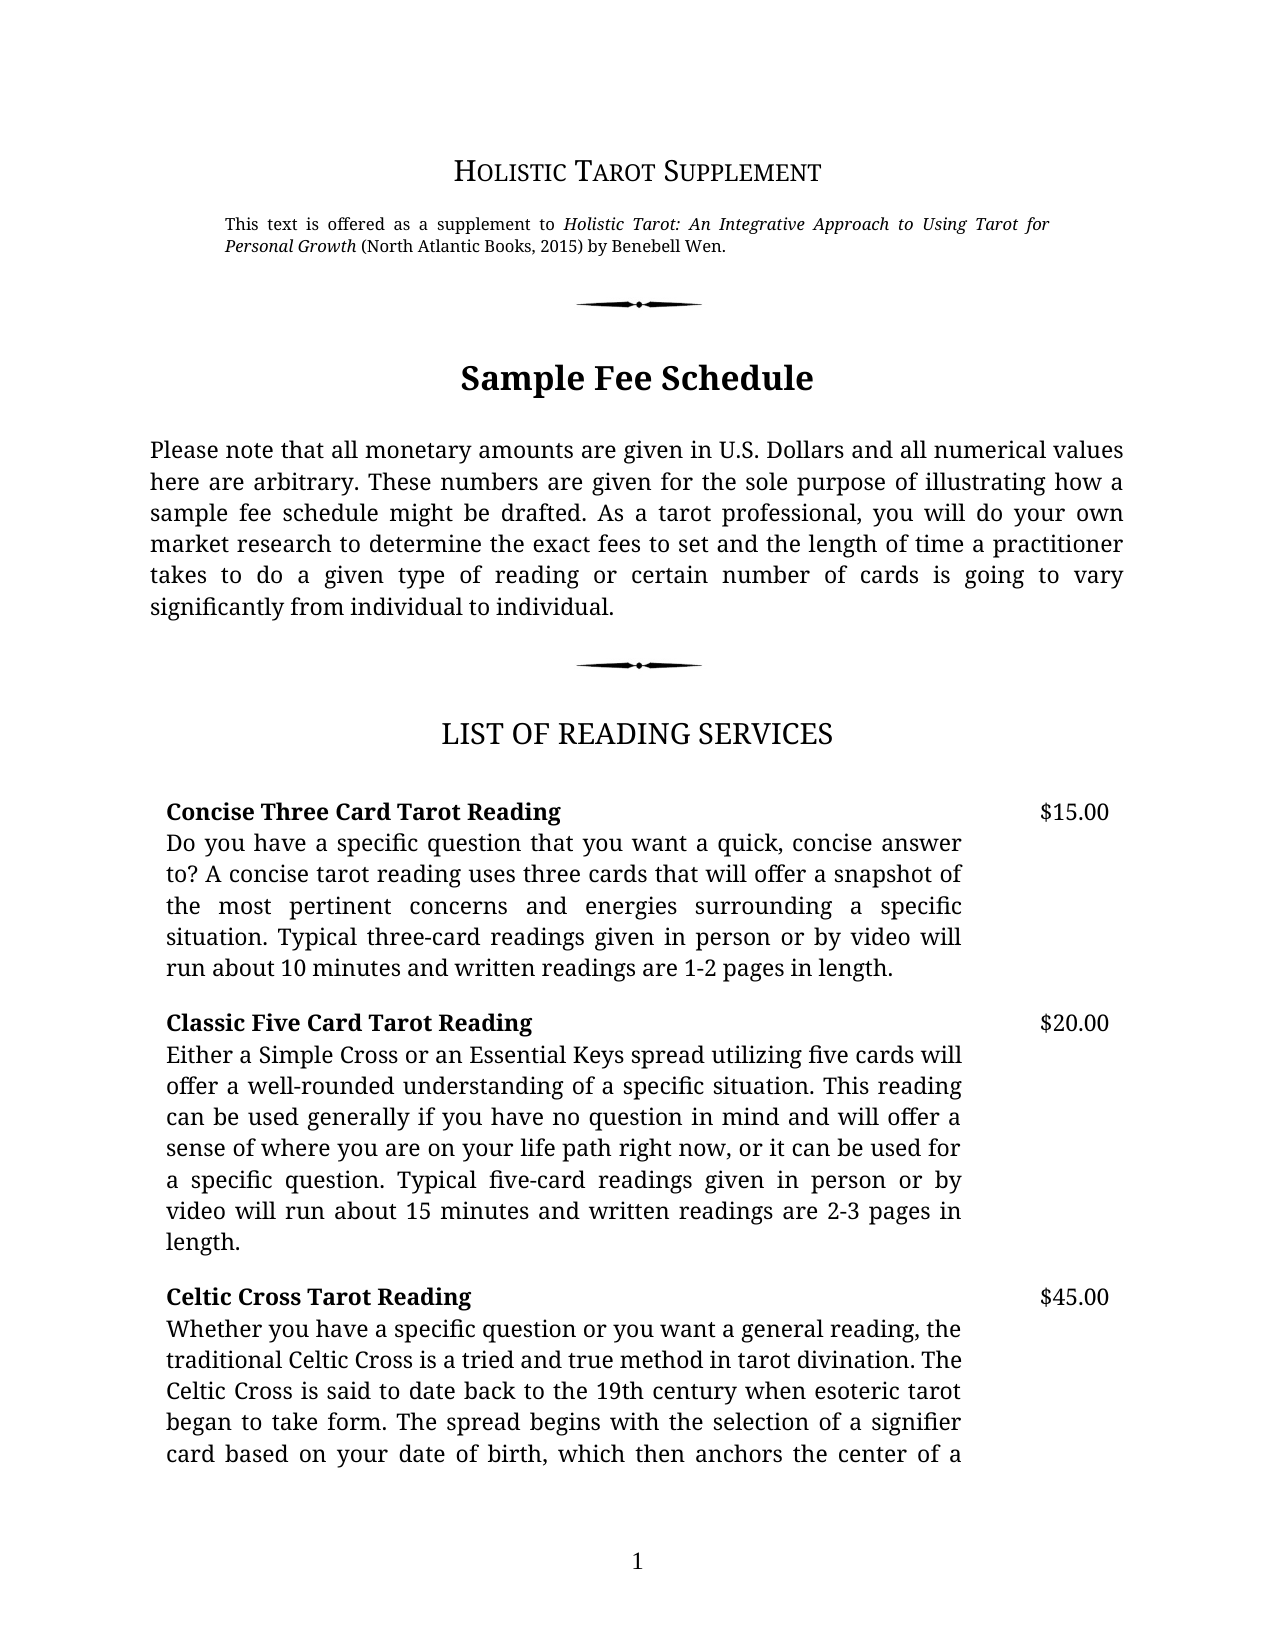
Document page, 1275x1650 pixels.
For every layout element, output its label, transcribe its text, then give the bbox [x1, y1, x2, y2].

picture [568, 291, 707, 316]
text This text is offered as a supplement to Holistic Tarot: An Integrative Approach to Using Tarot for Personal Growth (North Atlantic Books, 2015) by Benebell Wen. [225, 212, 1050, 258]
table_cell $45.00 [975, 1269, 1121, 1481]
text Sample Fee Schedule [150, 355, 1125, 400]
text LIST OF READING SERVICES [150, 713, 1125, 753]
text Please note that all monetary amounts are given in U.S. Dollars and all numerical values here are arbitrary. These numbers are given for the sole purpose of illustrating how a sample fee schedule might be drafted. As a tarot professional, you will do your own market research to determine the exact fees to set and the length of time a practitioner takes to do a given type of reading or certain number of cards is going to vary significantly from individual to individual. [150, 434, 1125, 622]
table_header Concise Three Card Tarot Reading Do you have a specific question that you want a quick, concise answer to? A concise tarot reading uses three cards that will offer a snapshot of the most pertinent concerns and energies surrounding a specific situation. Typical three-card readings given in person or by video will run about 10 minutes and written readings are 1-2 pages in length. [154, 784, 975, 995]
text Holistic Tarot Supplement [150, 150, 1125, 190]
table_cell Classic Five Card Tarot Reading Either a Simple Cross or an Essential Keys spread utilizing five cards will offer a well-rounded understanding of a specific situation. This reading can be used generally if you have no question in mind and will offer a sense of where you are on your life path right now, or it can be used for a specific question. Typical five-card readings given in person or by video will run about 15 minutes and written readings are 2-3 pages in length. [154, 995, 975, 1269]
table_header $15.00 [975, 784, 1121, 995]
picture [568, 652, 707, 677]
table_cell $20.00 [975, 995, 1121, 1269]
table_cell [154, 1269, 975, 1481]
